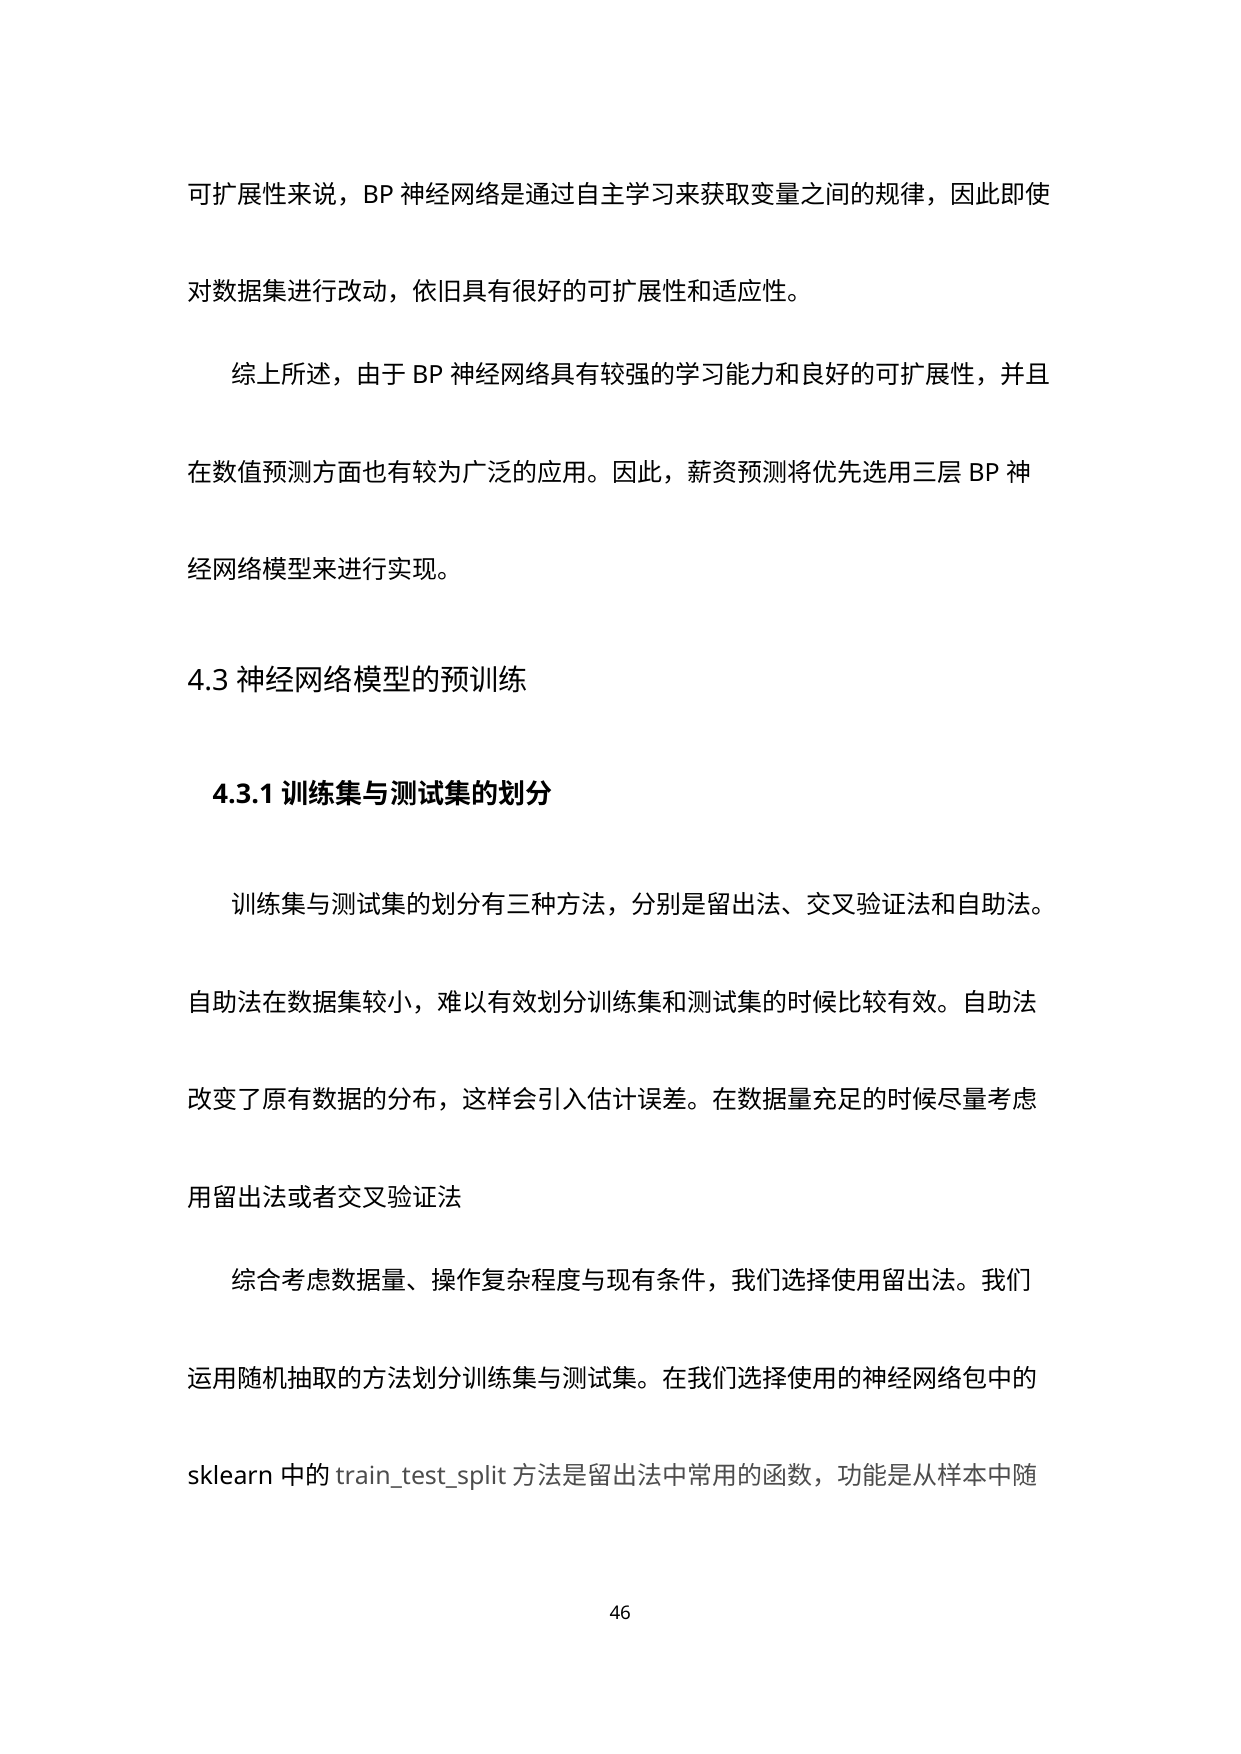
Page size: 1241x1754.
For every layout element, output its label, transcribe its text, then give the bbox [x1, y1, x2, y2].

text 综上所述，由于 BP 神经网络具有较强的学习能力和良好的可扩展性，并且在数值预测方面也有较为广泛的应用。因此，薪资预测将优先选用三层 BP 神经网络模型来进行实现。 [187, 340, 1053, 600]
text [187, 160, 1053, 322]
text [187, 1246, 1053, 1506]
text 4.3.1 训练集与测试集的划分 [212, 759, 1053, 824]
text 训练集与测试集的划分有三种方法，分别是留出法、交叉验证法和自助法。自助法在数据集较小，难以有效划分训练集和测试集的时候比较有效。自助法改变了原有数据的分布，这样会引入估计误差。在数据量充足的时候尽量考虑用留出法或者交叉验证法 [187, 871, 1053, 1228]
text 4.3 神经网络模型的预训练 [187, 646, 1053, 711]
